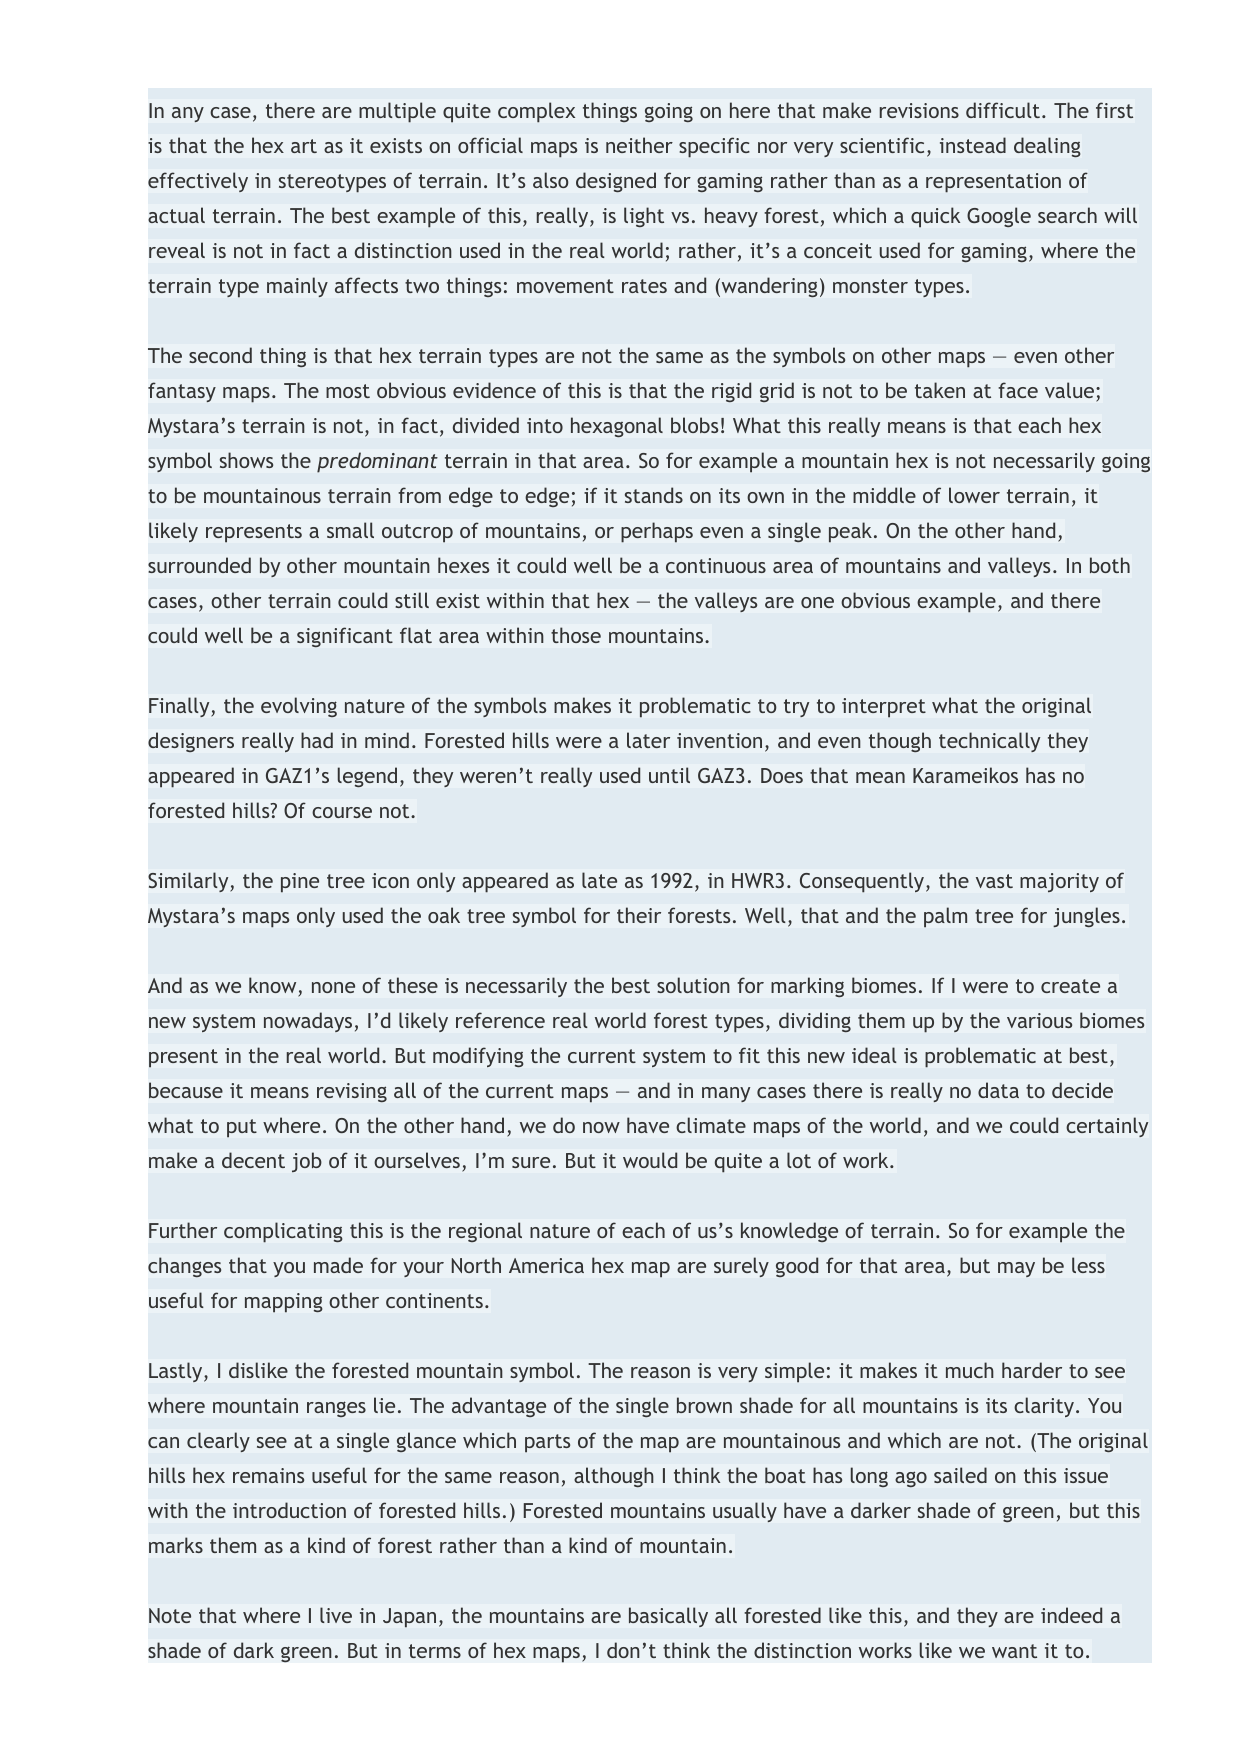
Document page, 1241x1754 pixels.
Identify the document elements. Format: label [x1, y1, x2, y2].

text [148, 88, 1152, 1663]
